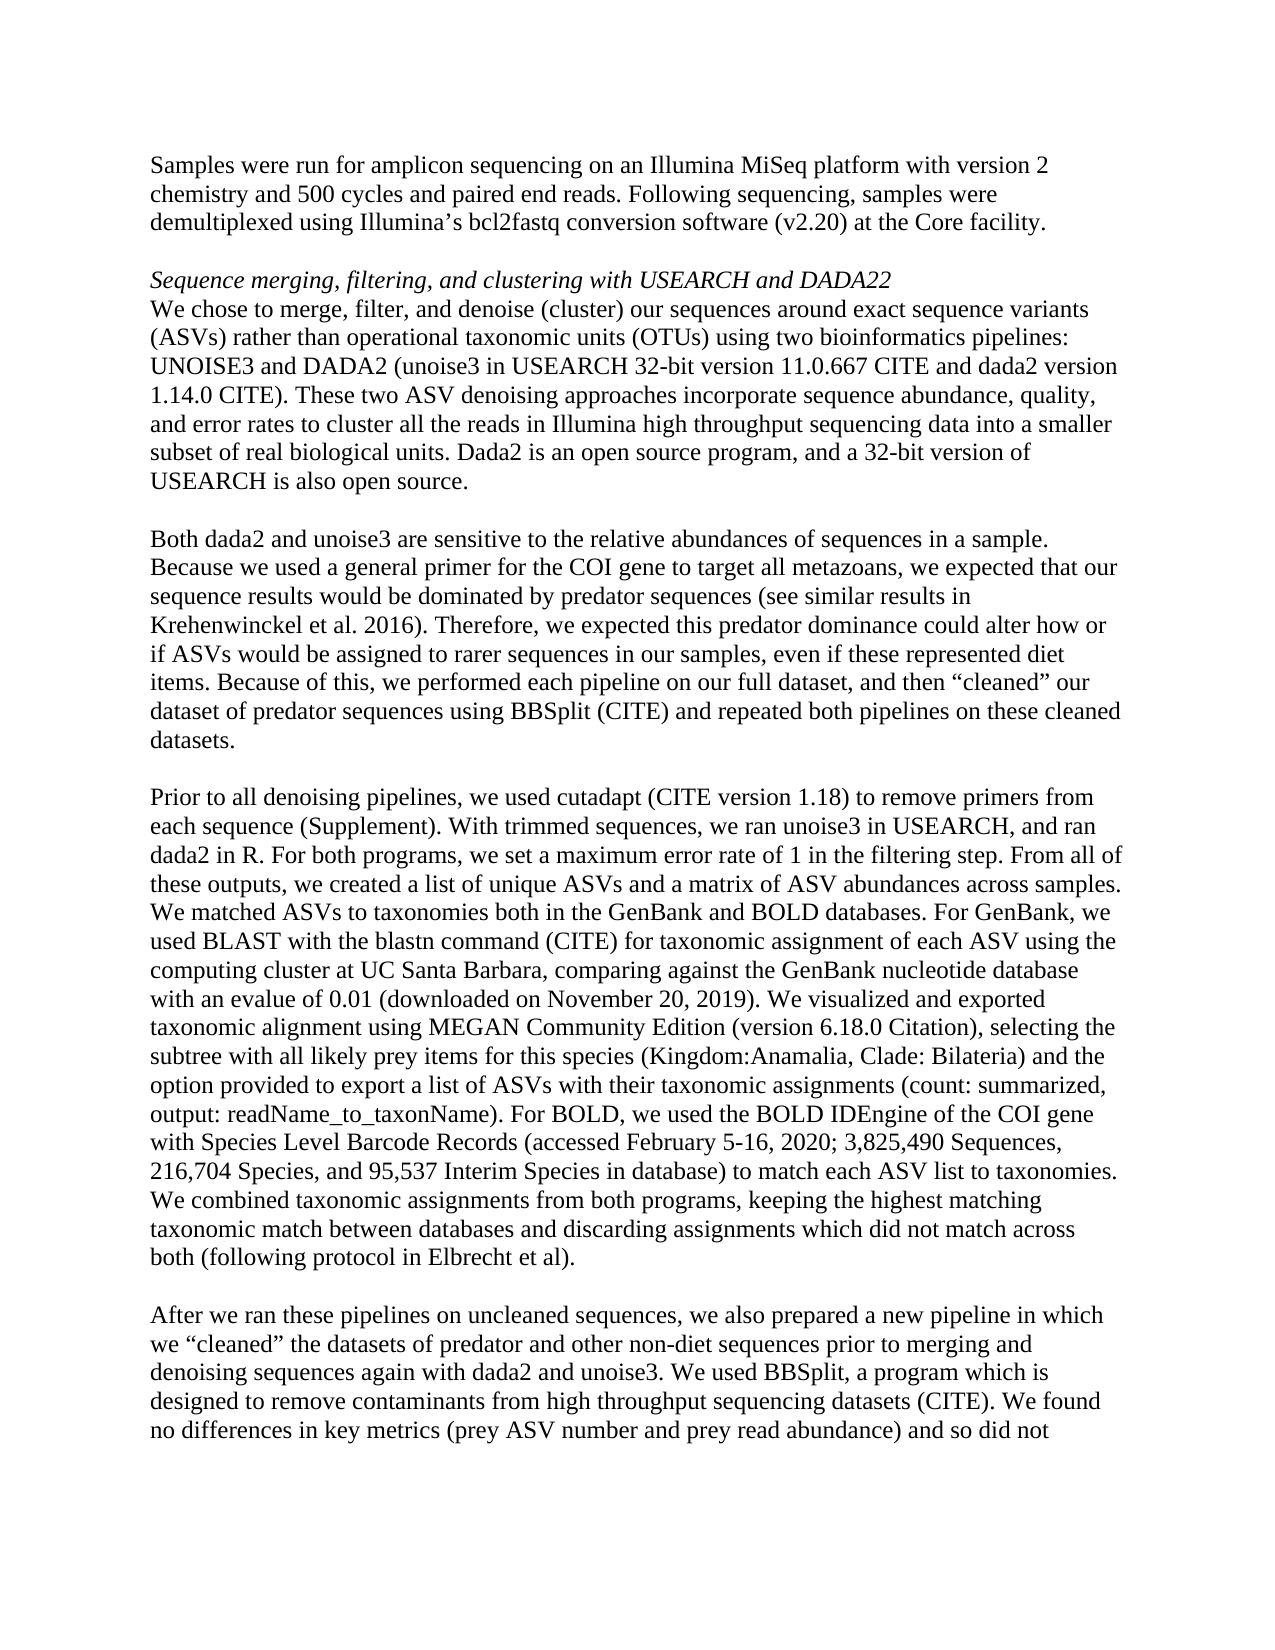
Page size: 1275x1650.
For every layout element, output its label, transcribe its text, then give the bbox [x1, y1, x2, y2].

text Sequence merging, filtering, and clustering with USEARCH and DADA22 [150, 265, 1125, 294]
text Both dada2 and unoise3 are sensitive to the relative abundances of sequences in a sample. Because we used a general primer for the COI gene to target all metazoans, we expected that our sequence results would be dominated by predator sequences (see similar results in Krehenwinckel et al. 2016). Therefore, we expected this predator dominance could alter how or if ASVs would be assigned to rarer sequences in our samples, even if these represented diet items. Because of this, we performed each pipeline on our full dataset, and then “cleaned” our dataset of predator sequences using BBSplit (CITE) and repeated both pipelines on these cleaned datasets. [150, 524, 1125, 754]
text We chose to merge, filter, and denoise (cluster) our sequences around exact sequence variants (ASVs) rather than operational taxonomic units (OTUs) using two bioinformatics pipelines: UNOISE3 and DADA2 (unoise3 in USEARCH 32-bit version 11.0.667 CITE and dada2 version 1.14.0 CITE). These two ASV denoising approaches incorporate sequence abundance, quality, and error rates to cluster all the reads in Illumina high throughput sequencing data into a smaller subset of real biological units. Dada2 is an open source program, and a 32-bit version of USEARCH is also open source. [150, 294, 1125, 495]
text Prior to all denoising pipelines, we used cutadapt (CITE version 1.18) to remove primers from each sequence (Supplement). With trimmed sequences, we ran unoise3 in USEARCH, and ran dada2 in R. For both programs, we set a maximum error rate of 1 in the filtering step. From all of these outputs, we created a list of unique ASVs and a matrix of ASV abundances across samples. We matched ASVs to taxonomies both in the GenBank and BOLD databases. For GenBank, we used BLAST with the blastn command (CITE) for taxonomic assignment of each ASV using the computing cluster at UC Santa Barbara, comparing against the GenBank nucleotide database with an evalue of 0.01 (downloaded on November 20, 2019). We visualized and exported taxonomic alignment using MEGAN Community Edition (version 6.18.0 Citation), selecting the subtree with all likely prey items for this species (Kingdom:Anamalia, Clade: Bilateria) and the option provided to export a list of ASVs with their taxonomic assignments (count: summarized, output: readName_to_taxonName). For BOLD, we used the BOLD IDEngine of the COI gene with Species Level Barcode Records (accessed February 5-16, 2020; 3,825,490 Sequences, 216,704 Species, and 95,537 Interim Species in database) to match each ASV list to taxonomies. We combined taxonomic assignments from both programs, keeping the highest matching taxonomic match between databases and discarding assignments which did not match across both (following protocol in Elbrecht et al). [150, 782, 1125, 1271]
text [150, 150, 1125, 236]
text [150, 1300, 1125, 1444]
